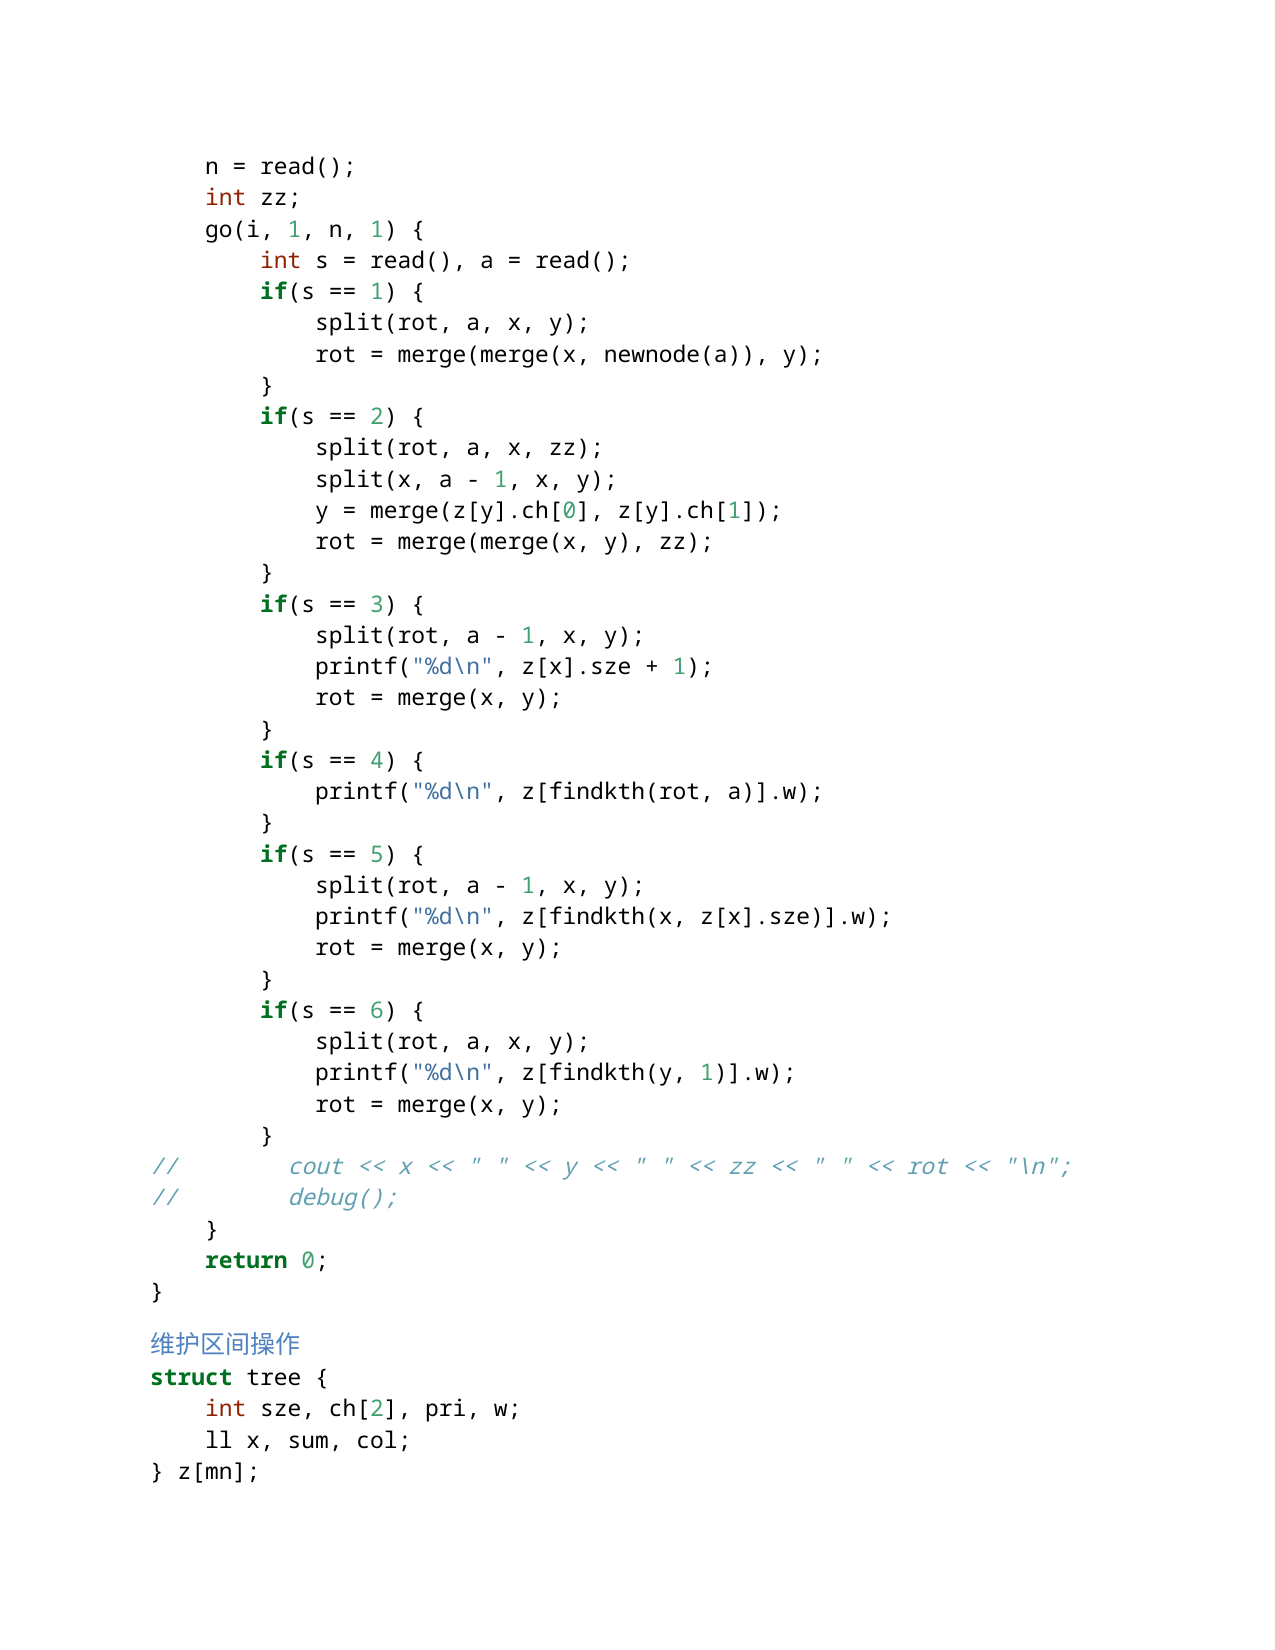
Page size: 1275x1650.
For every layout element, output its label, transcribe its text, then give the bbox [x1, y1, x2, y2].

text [150, 150, 1125, 1306]
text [150, 1361, 1125, 1486]
subtitle 维护区间操作 [150, 1327, 1125, 1361]
